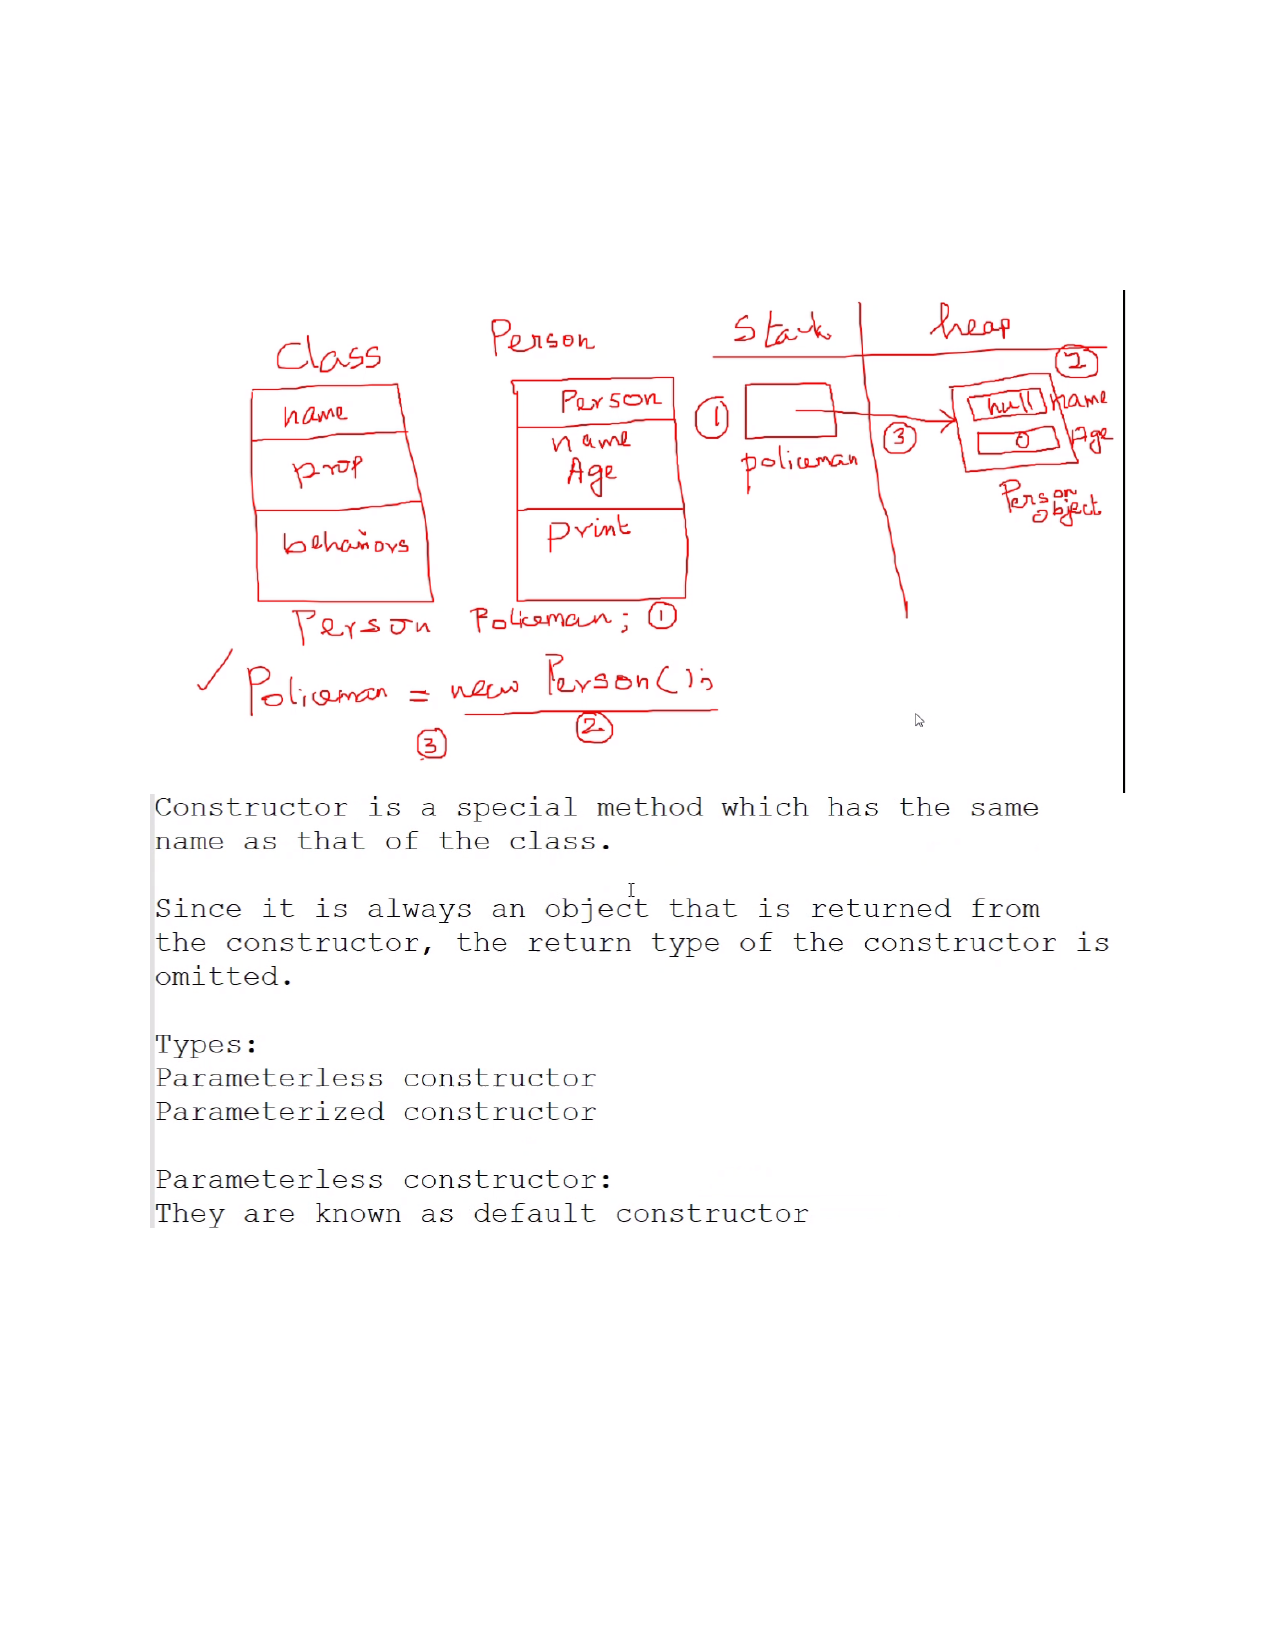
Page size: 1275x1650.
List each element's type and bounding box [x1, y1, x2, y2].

picture [150, 794, 1125, 1228]
picture [150, 290, 1125, 793]
